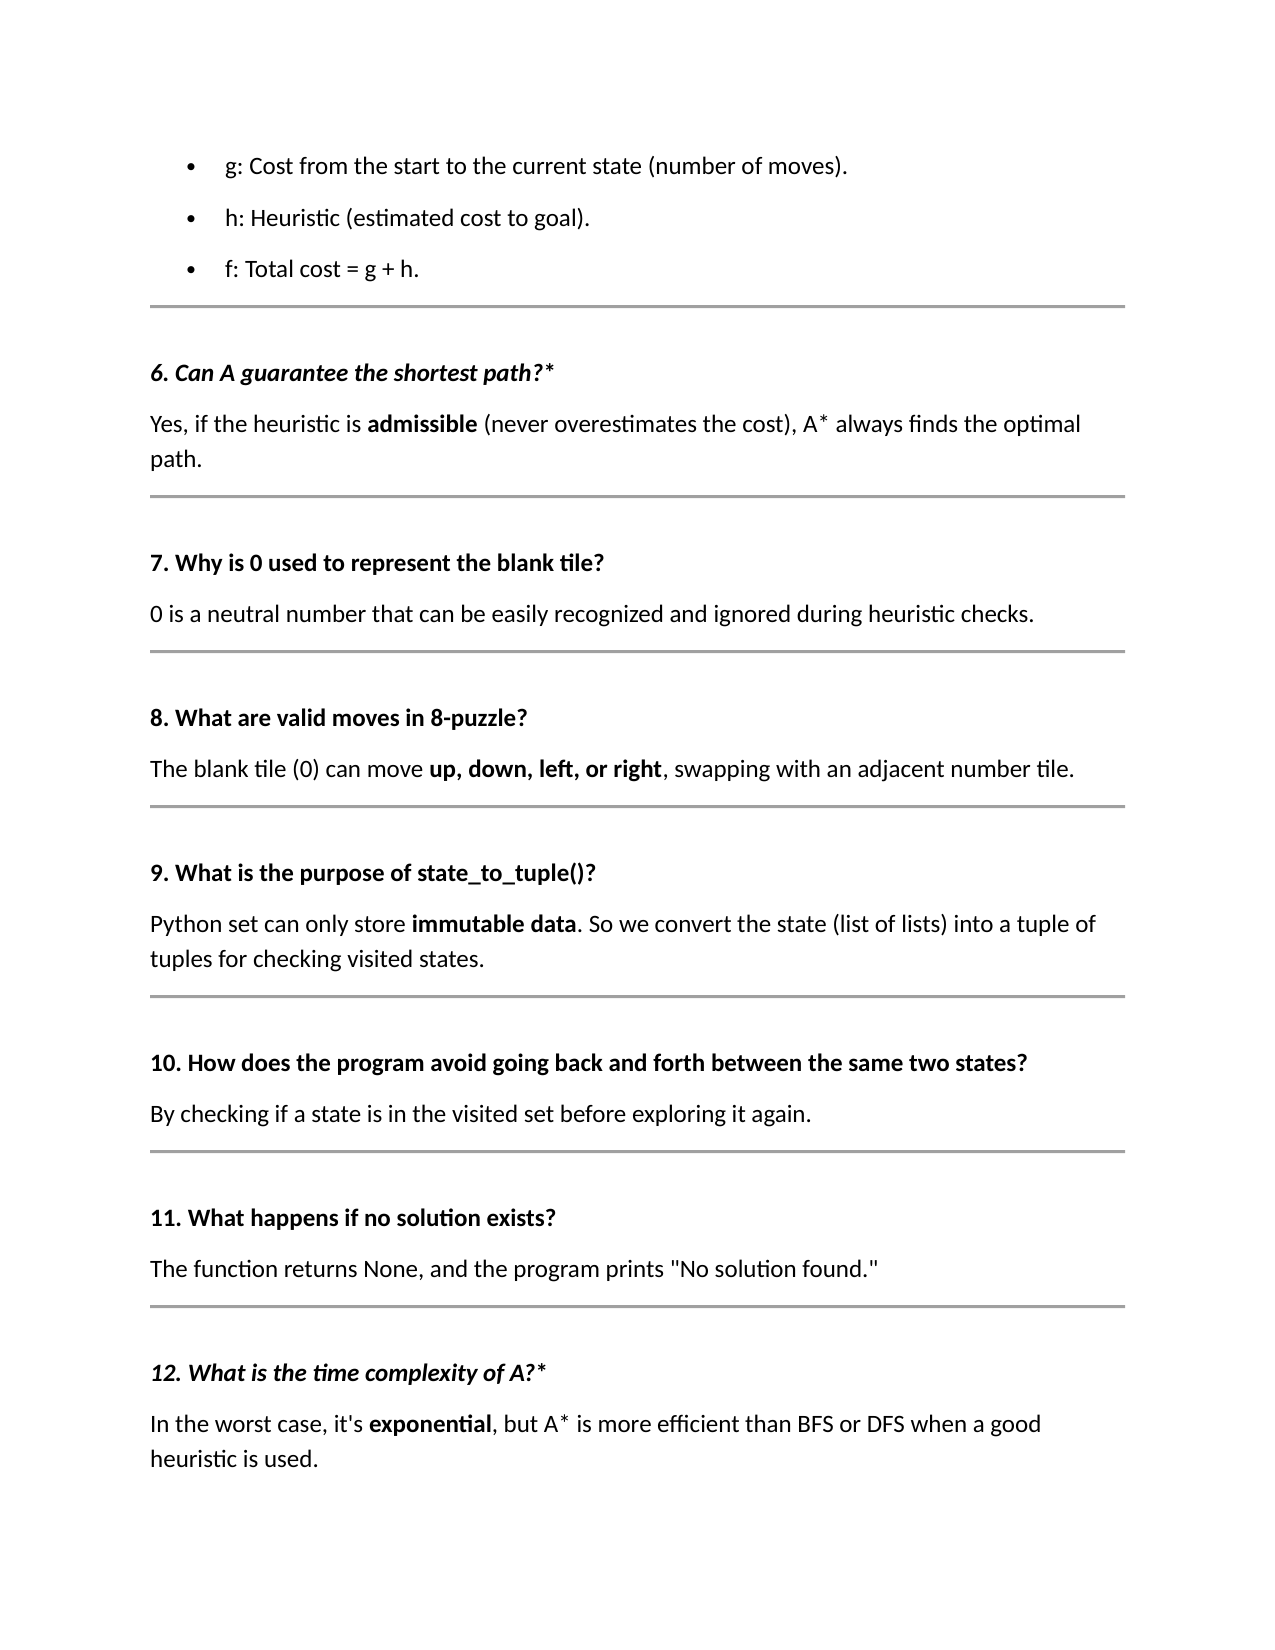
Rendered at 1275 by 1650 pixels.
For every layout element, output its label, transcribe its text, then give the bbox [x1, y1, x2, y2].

text Yes, if the heuristic is admissible (never overestimates the cost), A* always finds the optimal path. [150, 408, 1125, 474]
text 0 is a neutral number that can be easily recognized and ignored during heuristic checks. [150, 598, 1125, 629]
text 10. How does the program avoid going back and forth between the same two states? [150, 1047, 1125, 1077]
text The function returns None, and the program prints "No solution found." [150, 1253, 1125, 1284]
text By checking if a state is in the visited set before exploring it again. [150, 1098, 1125, 1129]
list g: Cost from the start to the current state (number of moves). [187, 150, 1125, 181]
text The blank tile (0) can move up, down, left, or right, swapping with an adjacent number tile. [150, 753, 1125, 784]
text In the worst case, it's exponential, but A* is more efficient than BFS or DFS when a good heuristic is used. [150, 1408, 1125, 1474]
text 6. Can A guarantee the shortest path?* [150, 357, 1125, 387]
text 9. What is the purpose of state_to_tuple()? [150, 857, 1125, 887]
text Python set can only store immutable data. So we convert the state (list of lists) into a tuple of tuples for checking visited states. [150, 908, 1125, 974]
text 12. What is the time complexity of A?* [150, 1357, 1125, 1387]
text 11. What happens if no solution exists? [150, 1202, 1125, 1232]
text 7. Why is 0 used to represent the blank tile? [150, 547, 1125, 577]
list h: Heuristic (estimated cost to goal). [187, 202, 1125, 232]
text 8. What are valid moves in 8-puzzle? [150, 702, 1125, 732]
list f: Total cost = g + h. [187, 253, 1125, 284]
